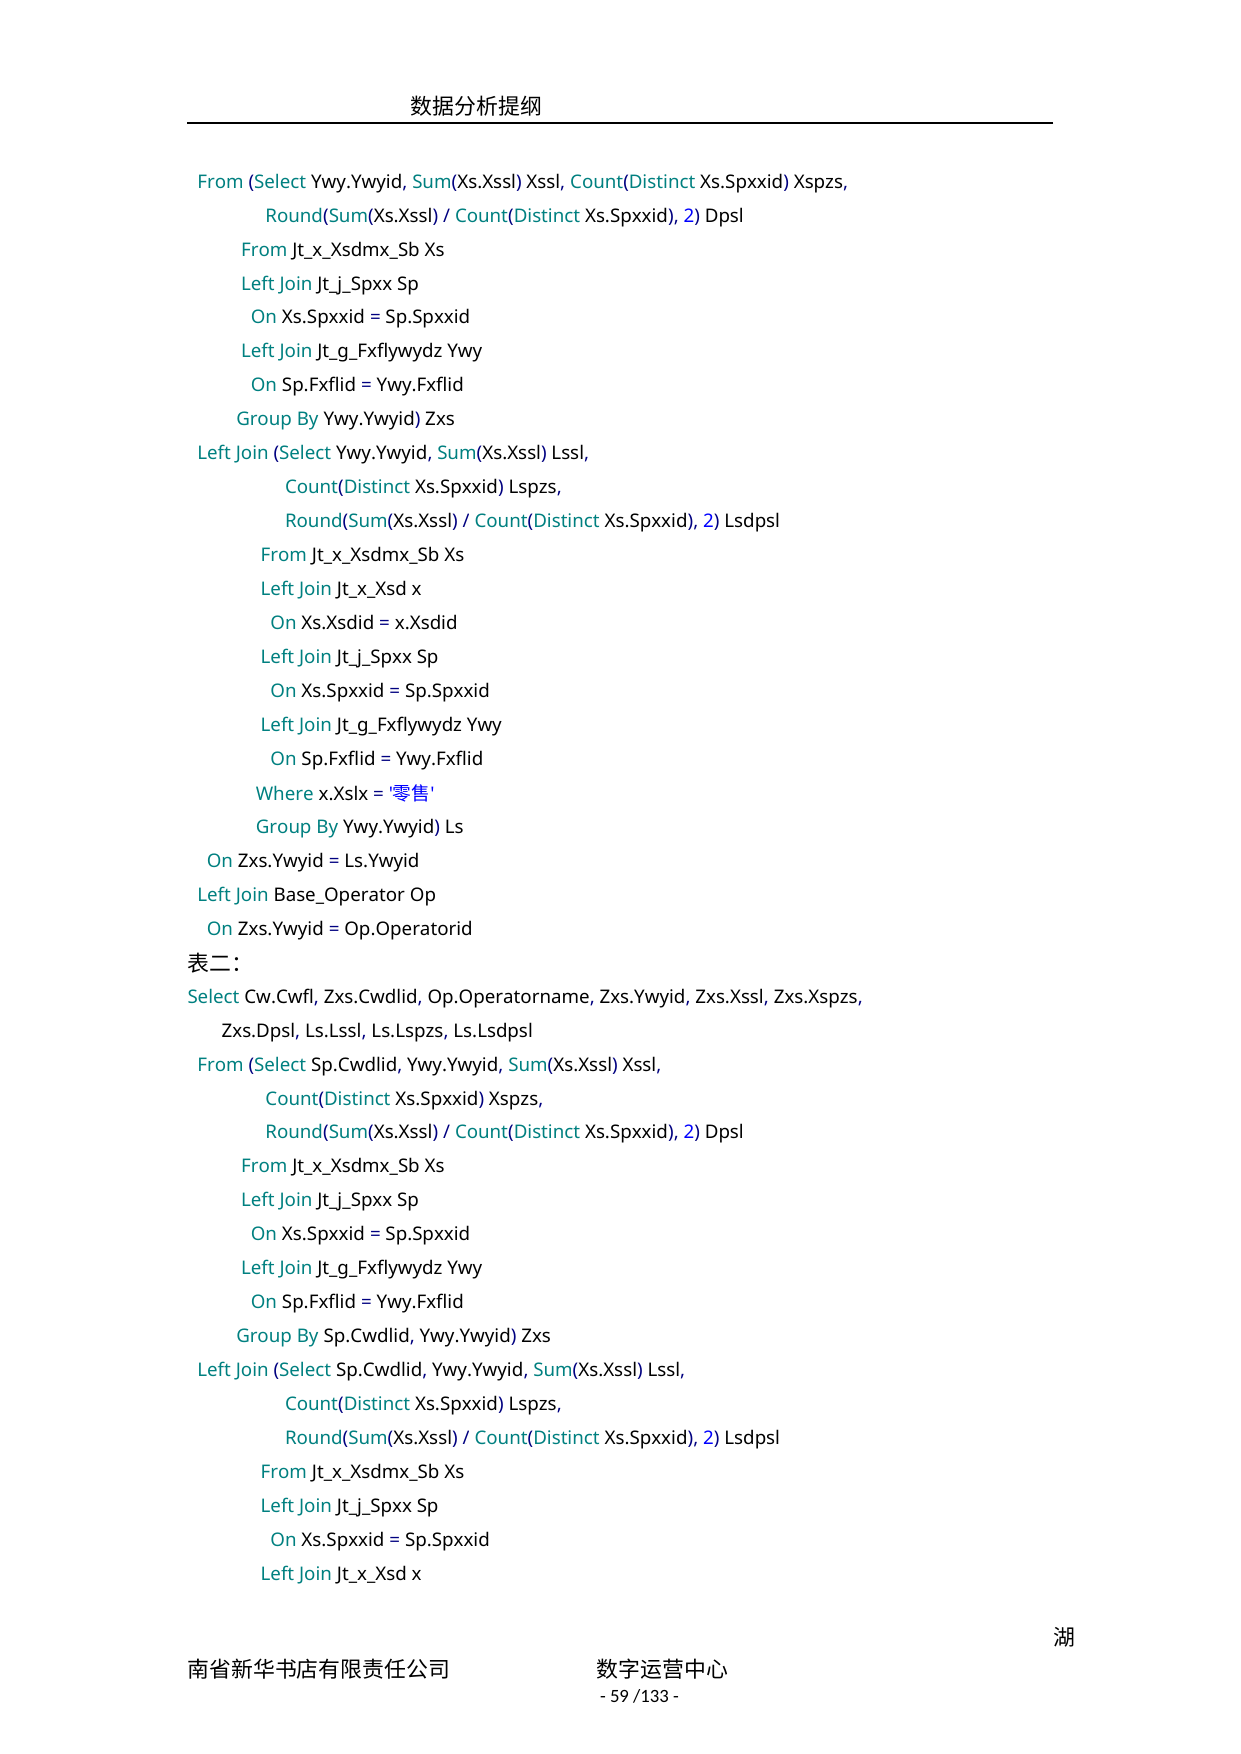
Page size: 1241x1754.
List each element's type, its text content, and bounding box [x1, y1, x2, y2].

text On Xs.Spxxid = Sp.Spxxid [187, 300, 1053, 334]
text Zxs.Dpsl, Ls.Lssl, Ls.Lspzs, Ls.Lsdpsl [187, 1013, 1053, 1047]
text Left Join Jt_j_Spxx Sp [187, 639, 1053, 673]
text Left Join Base_Operator Op [187, 877, 1053, 911]
text Left Join Jt_g_Fxflywydz Ywy [187, 707, 1053, 741]
text From Jt_x_Xsdmx_Sb Xs [187, 1454, 1053, 1488]
text From Jt_x_Xsdmx_Sb Xs [187, 537, 1053, 571]
text On Xs.Xsdid = x.Xsdid [187, 605, 1053, 639]
text Left Join Jt_j_Spxx Sp [187, 1183, 1053, 1217]
text On Xs.Spxxid = Sp.Spxxid [187, 1522, 1053, 1556]
list 表二： [187, 945, 1053, 979]
text On Sp.Fxflid = Ywy.Fxflid [187, 368, 1053, 402]
text Left Join Jt_x_Xsd x [187, 571, 1053, 605]
text Round(Sum(Xs.Xssl) / Count(Distinct Xs.Spxxid), 2) Lsdpsl [187, 1420, 1053, 1454]
text Group By Sp.Cwdlid, Ywy.Ywyid) Zxs [187, 1318, 1053, 1352]
text Where x.Xslx = '零售' [187, 775, 1053, 809]
text Count(Distinct Xs.Spxxid) Xspzs, [187, 1081, 1053, 1115]
text On Sp.Fxflid = Ywy.Fxflid [187, 1284, 1053, 1318]
text Left Join Jt_g_Fxflywydz Ywy [187, 1251, 1053, 1284]
text Left Join Jt_x_Xsd x [187, 1556, 1053, 1590]
text Round(Sum(Xs.Xssl) / Count(Distinct Xs.Spxxid), 2) Lsdpsl [187, 503, 1053, 537]
text Count(Distinct Xs.Spxxid) Lspzs, [187, 469, 1053, 503]
text Round(Sum(Xs.Xssl) / Count(Distinct Xs.Spxxid), 2) Dpsl [187, 1115, 1053, 1149]
text On Sp.Fxflid = Ywy.Fxflid [187, 741, 1053, 775]
text Round(Sum(Xs.Xssl) / Count(Distinct Xs.Spxxid), 2) Dpsl [187, 198, 1053, 232]
text Left Join Jt_g_Fxflywydz Ywy [187, 334, 1053, 368]
text Left Join (Select Ywy.Ywyid, Sum(Xs.Xssl) Lssl, [187, 436, 1053, 469]
text Left Join (Select Sp.Cwdlid, Ywy.Ywyid, Sum(Xs.Xssl) Lssl, [187, 1352, 1053, 1386]
text On Xs.Spxxid = Sp.Spxxid [187, 673, 1053, 707]
text Left Join Jt_j_Spxx Sp [187, 1488, 1053, 1522]
text Select Cw.Cwfl, Zxs.Cwdlid, Op.Operatorname, Zxs.Ywyid, Zxs.Xssl, Zxs.Xspzs, [187, 979, 1053, 1013]
text Left Join Jt_j_Spxx Sp [187, 266, 1053, 300]
text From Jt_x_Xsdmx_Sb Xs [187, 232, 1053, 266]
text Count(Distinct Xs.Spxxid) Lspzs, [187, 1386, 1053, 1420]
text On Xs.Spxxid = Sp.Spxxid [187, 1217, 1053, 1251]
text Group By Ywy.Ywyid) Zxs [187, 402, 1053, 436]
text From Jt_x_Xsdmx_Sb Xs [187, 1149, 1053, 1183]
text Group By Ywy.Ywyid) Ls [187, 809, 1053, 843]
text On Zxs.Ywyid = Ls.Ywyid [187, 843, 1053, 877]
text From (Select Ywy.Ywyid, Sum(Xs.Xssl) Xssl, Count(Distinct Xs.Spxxid) Xspzs, [187, 164, 1053, 198]
text On Zxs.Ywyid = Op.Operatorid [187, 911, 1053, 945]
text From (Select Sp.Cwdlid, Ywy.Ywyid, Sum(Xs.Xssl) Xssl, [187, 1047, 1053, 1081]
